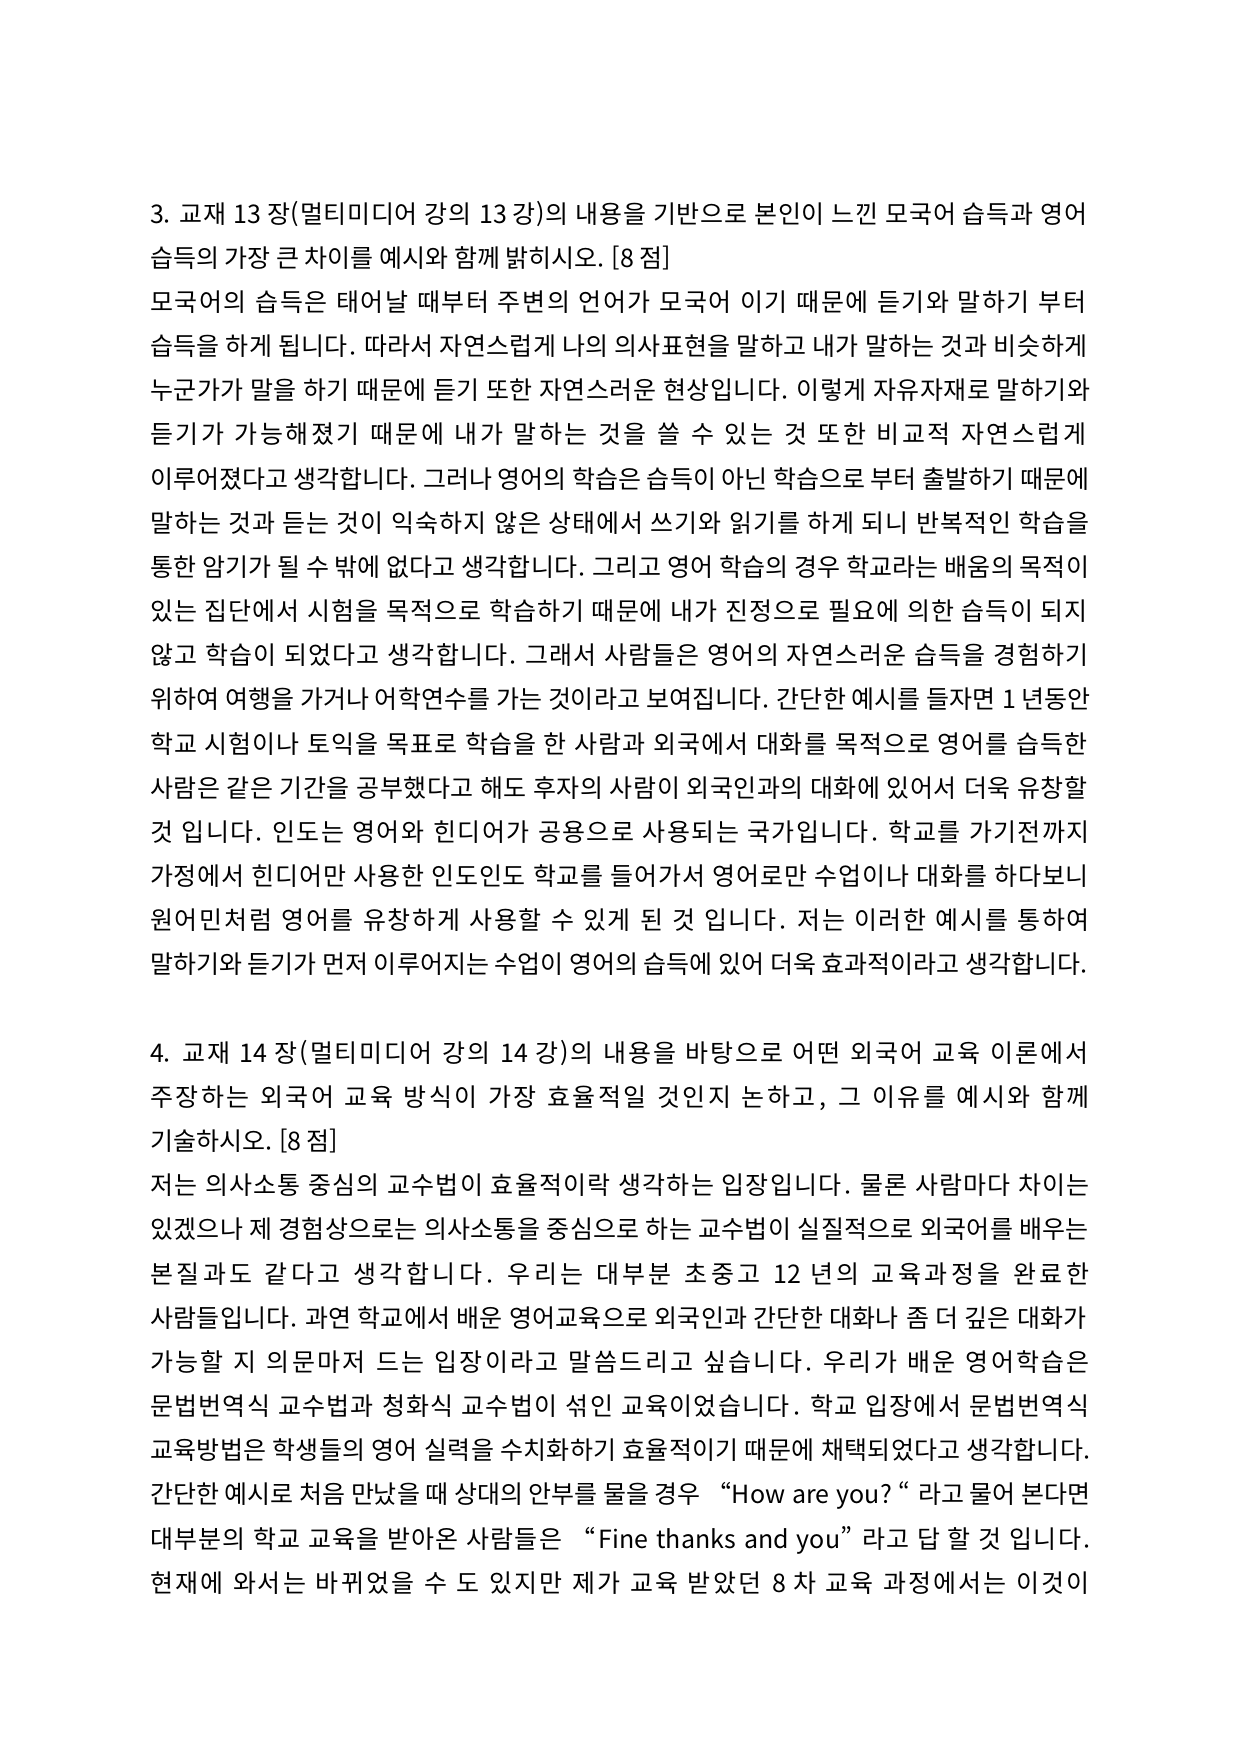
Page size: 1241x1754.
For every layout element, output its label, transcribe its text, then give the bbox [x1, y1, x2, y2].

text 3. 교재 13장(멀티미디어 강의 13강)의 내용을 기반으로 본인이 느낀 모국어 습득과 영어 습득의 가장 큰 차이를 예시와 함께 밝히시오. [8점] [150, 194, 1090, 274]
text 모국어의 습득은 태어날 때부터 주변의 언어가 모국어 이기 때문에 듣기와 말하기 부터 습득을 하게 됩니다. 따라서 자연스럽게 나의 의사표현을 말하고 내가 말하는 것과 비슷하게 누군가가 말을 하기 때문에 듣기 또한 자연스러운 현상입니다. 이렇게 자유자재로 말하기와 듣기가 가능해졌기 때문에 내가 말하는 것을 쓸 수 있는 것 또한 비교적 자연스럽게 이루어졌다고 생각합니다. 그러나 영어의 학습은 습득이 아닌 학습으로 부터 출발하기 때문에 말하는 것과 듣는 것이 익숙하지 않은 상태에서 쓰기와 읽기를 하게 되니 반복적인 학습을 통한 암기가 될 수 밖에 없다고 생각합니다. 그리고 영어 학습의 경우 학교라는 배움의 목적이 있는 집단에서 시험을 목적으로 학습하기 때문에 내가 진정으로 필요에 의한 습득이 되지 않고 학습이 되었다고 생각합니다. 그래서 사람들은 영어의 자연스러운 습득을 경험하기 위하여 여행을 가거나 어학연수를 가는 것이라고 보여집니다. 간단한 예시를 들자면 1년동안 학교 시험이나 토익을 목표로 학습을 한 사람과 외국에서 대화를 목적으로 영어를 습득한 사람은 같은 기간을 공부했다고 해도 후자의 사람이 외국인과의 대화에 있어서 더욱 유창할 것 입니다. 인도는 영어와 힌디어가 공용으로 사용되는 국가입니다. 학교를 가기전까지 가정에서 힌디어만 사용한 인도인도 학교를 들어가서 영어로만 수업이나 대화를 하다보니 원어민처럼 영어를 유창하게 사용할 수 있게 된 것 입니다. 저는 이러한 예시를 통하여 말하기와 듣기가 먼저 이루어지는 수업이 영어의 습득에 있어 더욱 효과적이라고 생각합니다. [150, 282, 1090, 981]
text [150, 1166, 1090, 1599]
text 4. 교재 14장(멀티미디어 강의 14강)의 내용을 바탕으로 어떤 외국어 교육 이론에서 주장하는 외국어 교육 방식이 가장 효율적일 것인지 논하고, 그 이유를 예시와 함께 기술하시오. [8점] [150, 1033, 1090, 1158]
